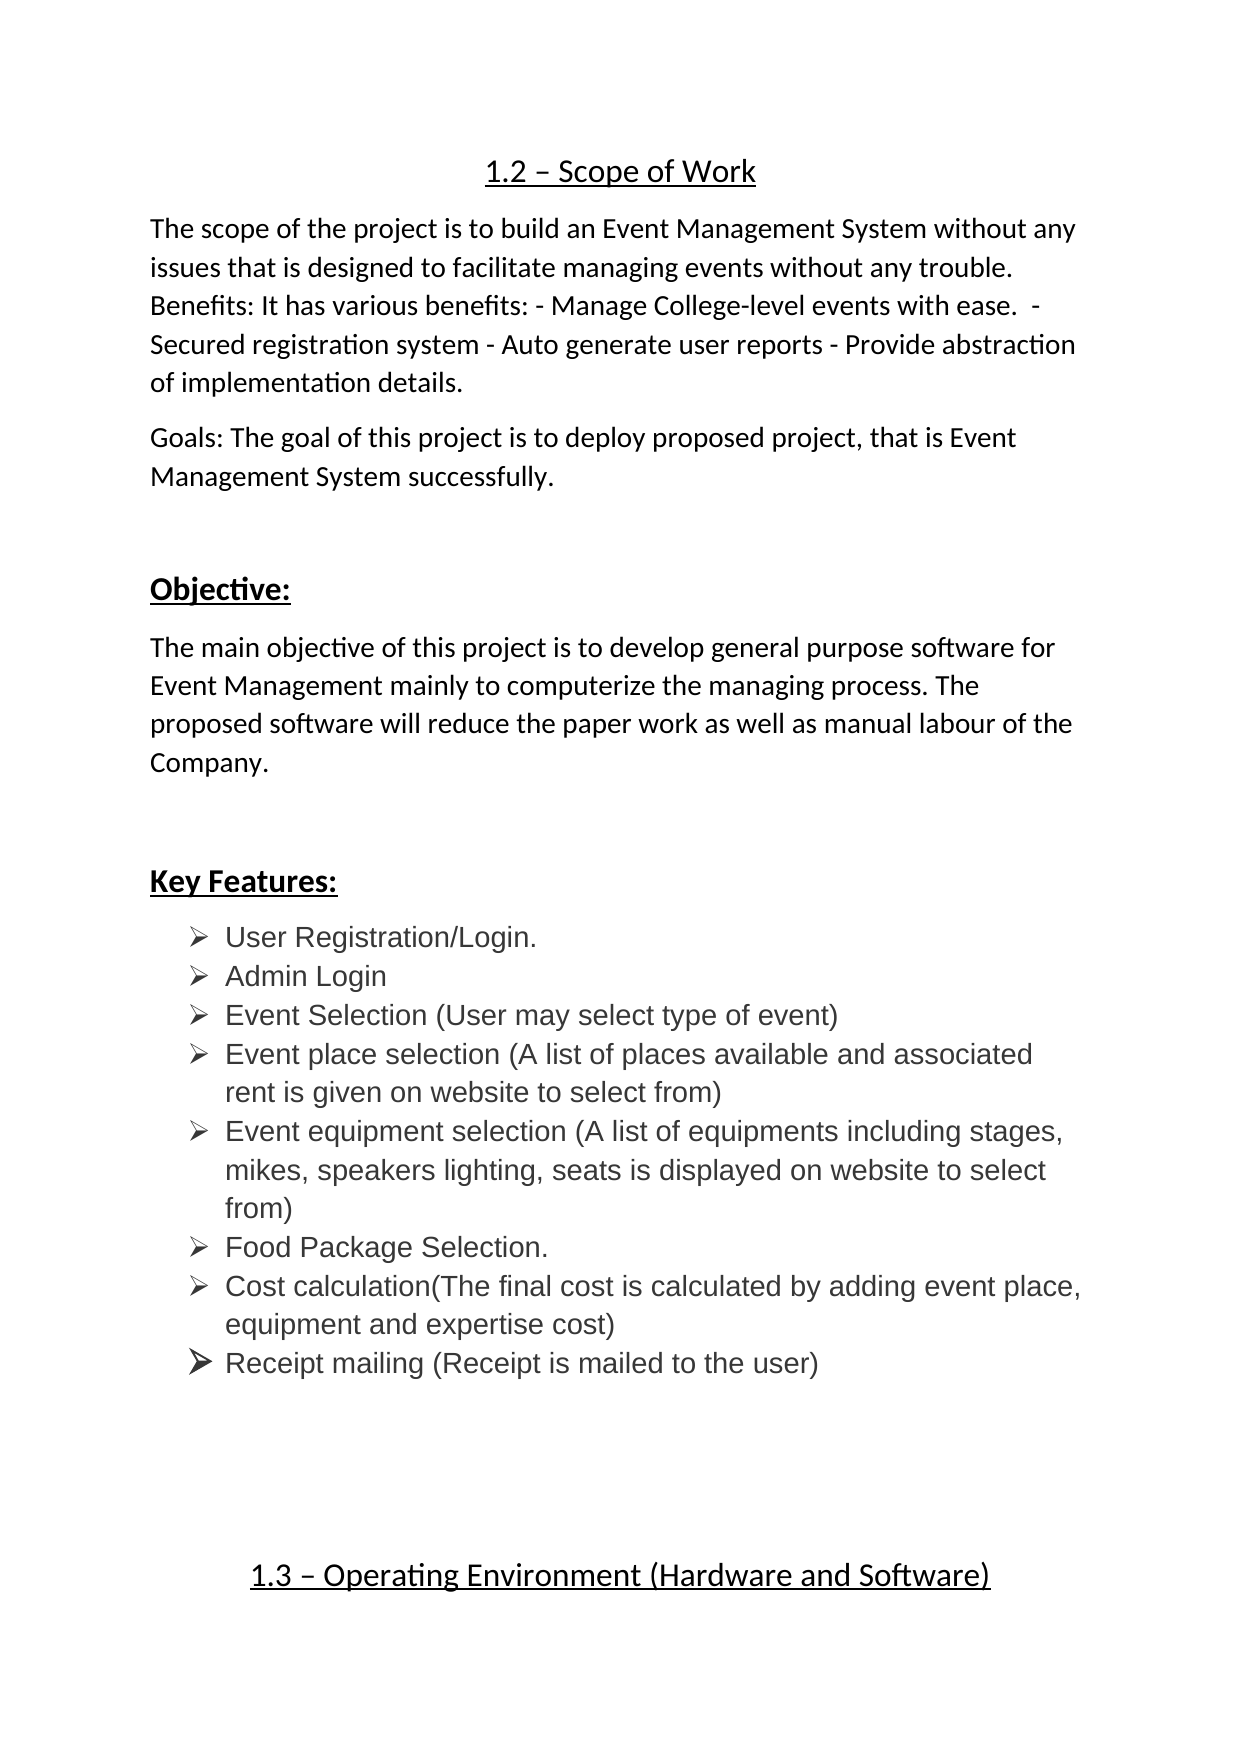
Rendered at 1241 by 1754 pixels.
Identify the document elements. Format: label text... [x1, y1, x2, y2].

text 1.3 – Operating Environment (Hardware and Software) [150, 1554, 1090, 1594]
text Goals: The goal of this project is to deploy proposed project, that is Event Management System successfully. [150, 419, 1090, 493]
list Food Package Selection. [187, 1230, 1090, 1263]
list Admin Login [187, 959, 1090, 993]
text Key Features: [150, 860, 1090, 901]
list Receipt mailing (Receipt is mailed to the user) [187, 1346, 1090, 1380]
text The scope of the project is to build an Event Management System without any issues that is designed to facilitate managing events without any trouble. Benefits: It has various benefits: - Manage College-level events with ease. - Secured registration system - Auto generate user reports - Provide abstraction of implementation details. [150, 211, 1090, 400]
text 1.2 – Scope of Work [150, 150, 1090, 191]
text The main objective of this project is to develop general purpose software for Event Management mainly to computerize the managing process. The proposed software will reduce the paper work as well as manual labour of the Company. [150, 629, 1090, 780]
list Cost calculation(The final cost is calculated by adding event place, equipment and expertise cost) [187, 1268, 1090, 1341]
list Event place selection (A list of places available and associated rent is given on website to select from) [187, 1037, 1090, 1109]
text Objective: [150, 568, 1090, 609]
list Event Selection (User may select type of event) [187, 998, 1090, 1032]
list Event equipment selection (A list of equipments including stages, mikes, speakers lighting, seats is displayed on website to select from) [187, 1114, 1090, 1225]
list User Registration/Login. [187, 920, 1090, 954]
